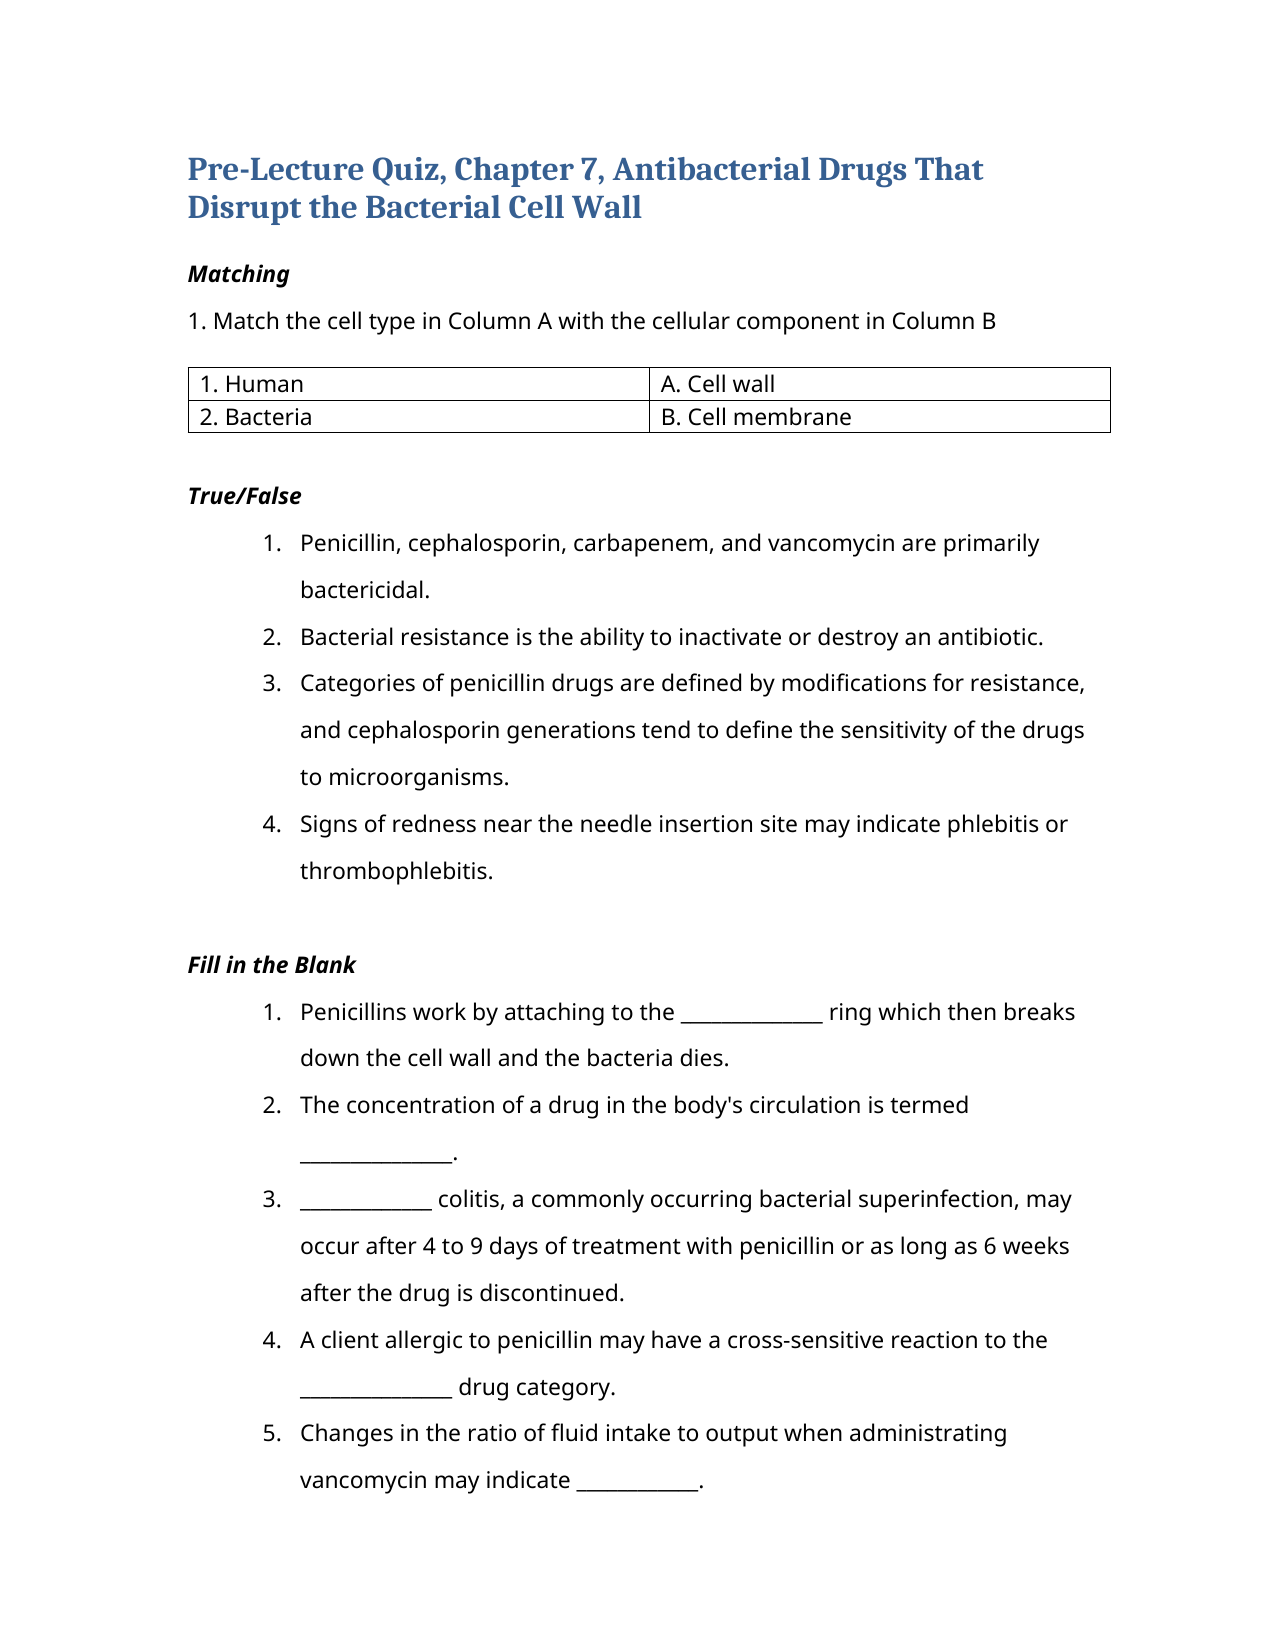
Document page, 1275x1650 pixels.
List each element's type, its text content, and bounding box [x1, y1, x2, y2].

list Penicillins work by attaching to the ______________ ring which then breaks down the cell wall and the bacteria dies. [262, 995, 1087, 1073]
text Fill in the Blank [187, 948, 1087, 980]
subtitle Pre-Lecture Quiz, Chapter 7, Antibacterial Drugs That Disrupt the Bacterial Cell Wall [187, 150, 1087, 227]
list A client allergic to penicillin may have a cross-sensitive reaction to the _______________ drug category. [262, 1323, 1087, 1402]
table_header A. Cell wall [650, 368, 1110, 399]
list Signs of redness near the needle insertion site may indicate phlebitis or thrombophlebitis. [262, 808, 1087, 886]
table_cell 2. Bacteria [189, 401, 649, 432]
list _____________ colitis, a commonly occurring bacterial superinfection, may occur after 4 to 9 days of treatment with penicillin or as long as 6 weeks after the drug is discontinued. [262, 1183, 1087, 1308]
list The concentration of a drug in the body's circulation is termed _______________. [262, 1089, 1087, 1167]
table_header 1. Human [189, 368, 649, 399]
list Bacterial resistance is the ability to inactivate or destroy an antibiotic. [262, 620, 1087, 652]
table_cell B. Cell membrane [650, 401, 1110, 432]
text True/False [187, 480, 1087, 511]
list Categories of penicillin drugs are defined by modifications for resistance, and cephalosporin generations tend to define the sensitivity of the drugs to microorganisms. [262, 667, 1087, 792]
list Penicillin, cephalosporin, carbapenem, and vancomycin are primarily bactericidal. [262, 527, 1087, 605]
list Changes in the ratio of fluid intake to output when administrating vancomycin may indicate ____________. [262, 1417, 1087, 1495]
subtitle Matching [187, 258, 1087, 289]
text 1. Match the cell type in Column A with the cellular component in Column B [187, 305, 1087, 336]
